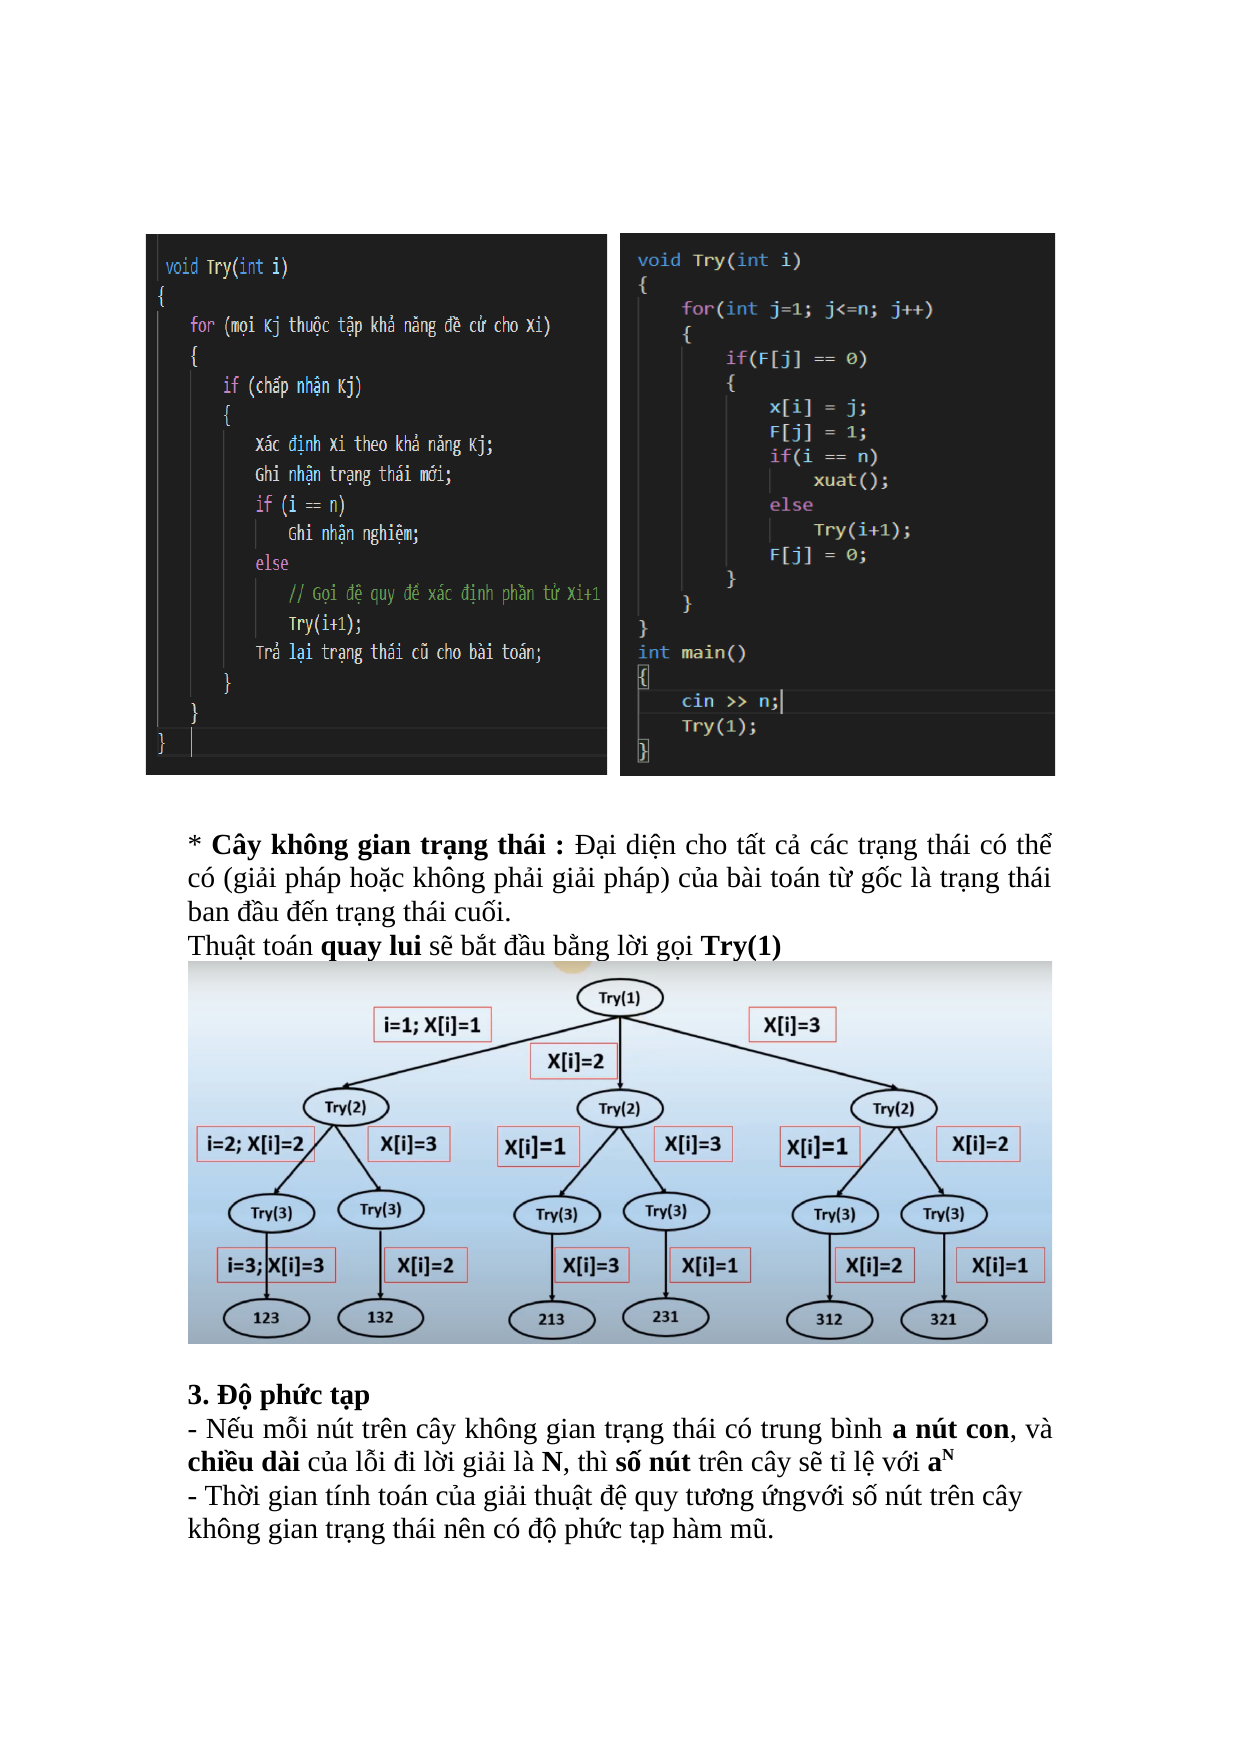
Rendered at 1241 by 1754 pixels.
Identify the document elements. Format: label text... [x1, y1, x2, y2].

list * Cây không gian trạng thái : Đại diện cho tất cả các trạng thái có thể có (giải pháp hoặc không phải giải pháp) của bài toán từ gốc là trạng thái ban đầu đến trạng thái cuối. [187, 827, 1053, 928]
picture [188, 961, 1053, 1344]
picture [620, 233, 1056, 776]
list Thuật toán quay lui sẽ bắt đầu bằng lời gọi Try(1) [187, 928, 1053, 961]
text - Thời gian tính toán của giải thuật đệ quy tương ứngvới số nút trên cây không gian trạng thái nên có độ phức tạp hàm mũ. [774, 1478, 1053, 1545]
picture [145, 234, 608, 775]
list - Nếu mỗi nút trên cây không gian trạng thái có trung bình a nút con, và chiều dài của lỗi đi lời giải là N, thì số nút trên cây sẽ tỉ lệ với aN [187, 1411, 1053, 1478]
list Độ phức tạp [187, 1377, 1053, 1411]
